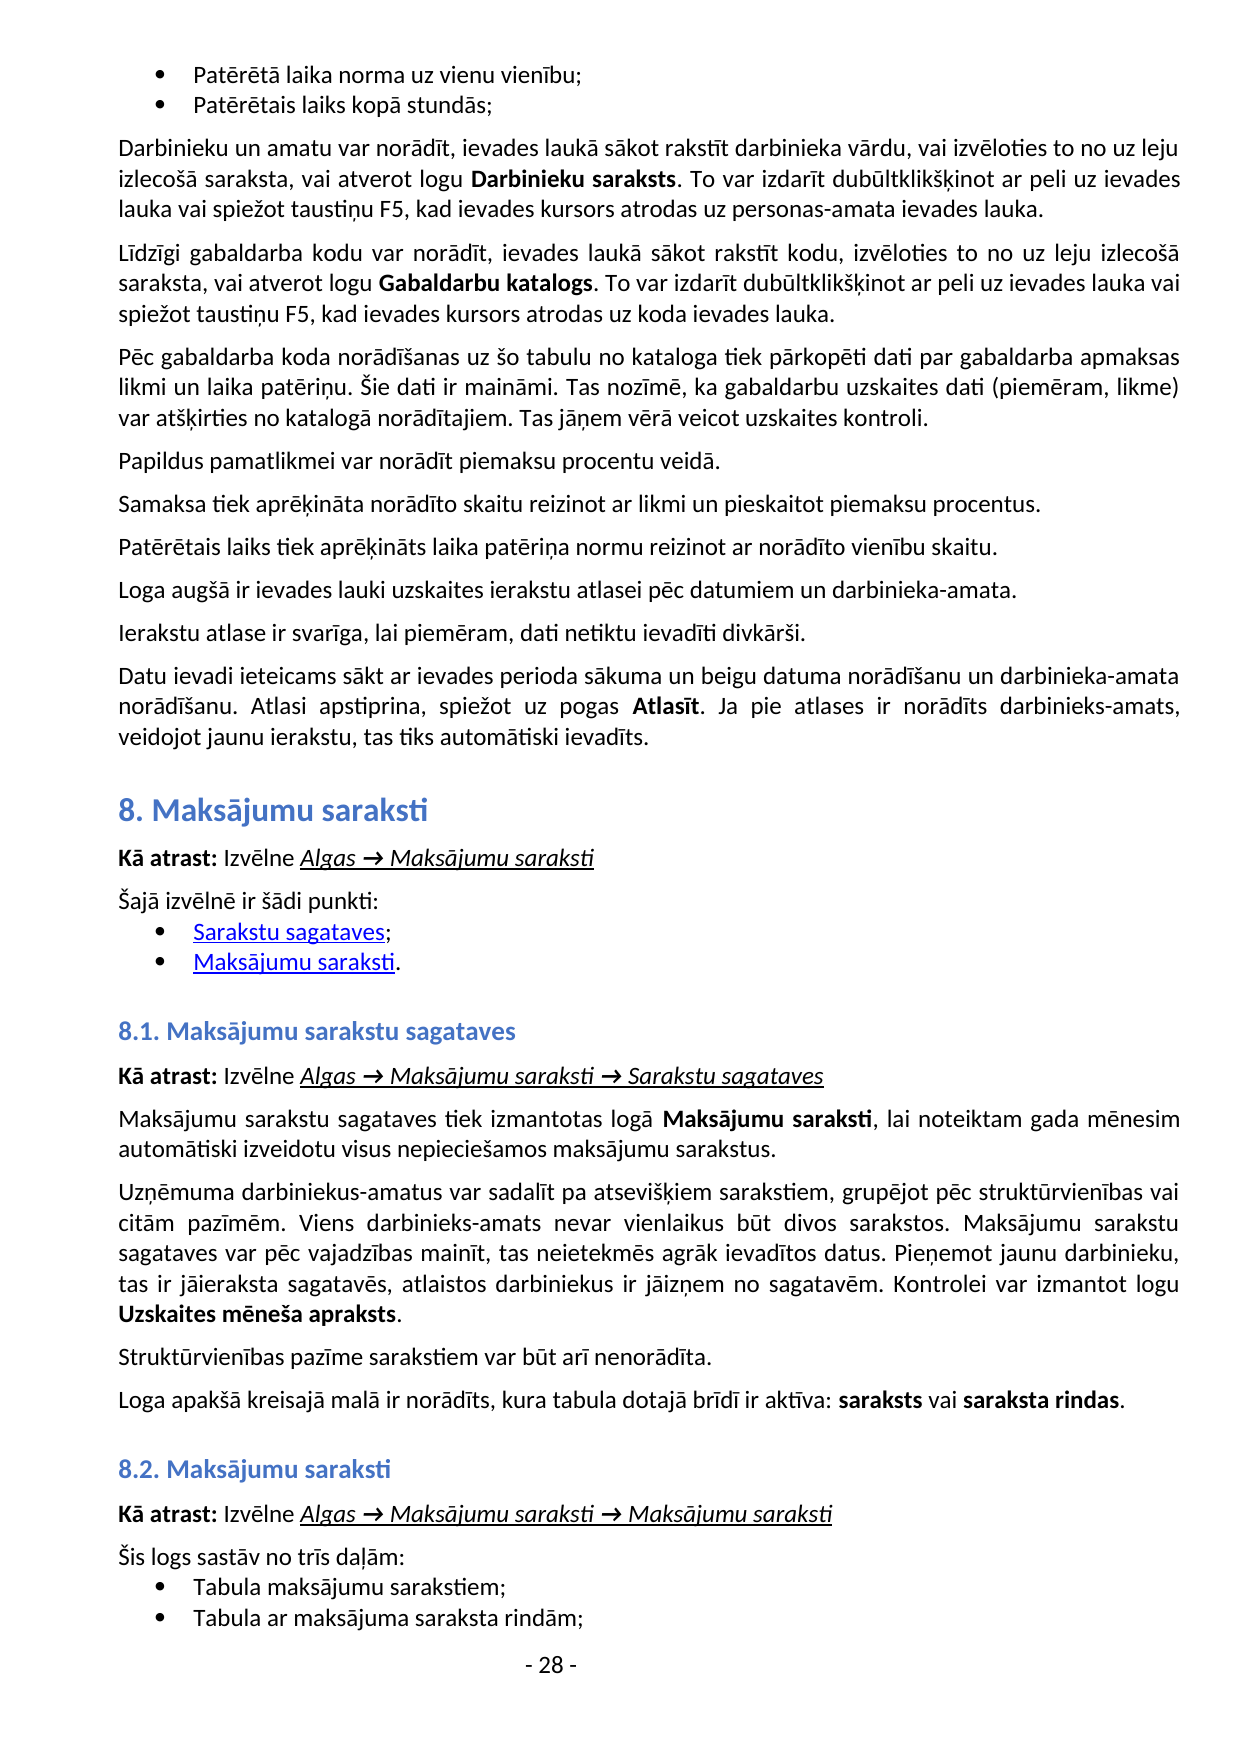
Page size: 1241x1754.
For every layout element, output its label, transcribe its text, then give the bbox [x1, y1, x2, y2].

text Patērētais laiks kopā stundās; [156, 89, 1181, 120]
text Pēc gabaldarba koda norādīšanas uz šo tabulu no kataloga tiek pārkopēti dati par gabaldarba apmaksas likmi un laika patēriņu. Šie dati ir maināmi. Tas nozīmē, ka gabaldarbu uzskaites dati (piemēram, likme) var atšķirties no katalogā norādītajiem. Tas jāņem vērā veicot uzskaites kontroli. [118, 341, 1181, 432]
subtitle Maksājumu saraksti [118, 1452, 1181, 1486]
text Loga apakšā kreisajā malā ir norādīts, kura tabula dotajā brīdī ir aktīva: saraksts vai saraksta rindas. [118, 1384, 1181, 1415]
text Patērētais laiks tiek aprēķināts laika patēriņa normu reizinot ar norādīto vienību skaitu. [118, 531, 1181, 561]
text Šajā izvēlnē ir šādi punkti: [118, 885, 1181, 916]
text Šis logs sastāv no trīs daļām: [118, 1541, 1181, 1572]
text Tabula maksājumu sarakstiem; [156, 1572, 1181, 1602]
text Līdzīgi gabaldarba kodu var norādīt, ievades laukā sākot rakstīt kodu, izvēloties to no uz leju izlecošā saraksta, vai atverot logu Gabaldarbu katalogs. To var izdarīt dubūltklikšķinot ar peli uz ievades lauka vai spiežot taustiņu F5, kad ievades kursors atrodas uz koda ievades lauka. [118, 237, 1181, 328]
text Ierakstu atlase ir svarīga, lai piemēram, dati netiktu ievadīti divkārši. [118, 617, 1181, 647]
text Patērētā laika norma uz vienu vienību; [156, 59, 1181, 89]
text Kā atrast: Izvēlne Algas → Maksājumu saraksti → Sarakstu sagataves [118, 1060, 1181, 1090]
text Darbinieku un amatu var norādīt, ievades laukā sākot rakstīt darbinieka vārdu, vai izvēloties to no uz leju izlecošā saraksta, vai atverot logu Darbinieku saraksts. To var izdarīt dubūltklikšķinot ar peli uz ievades lauka vai spiežot taustiņu F5, kad ievades kursors atrodas uz personas-amata ievades lauka. [118, 133, 1181, 224]
text Samaksa tiek aprēķināta norādīto skaitu reizinot ar likmi un pieskaitot piemaksu procentus. [118, 488, 1181, 518]
text Maksājumu saraksti. [156, 946, 1181, 977]
text Maksājumu sarakstu sagataves tiek izmantotas logā Maksājumu saraksti, lai noteiktam gada mēnesim automātiski izveidotu visus nepieciešamos maksājumu sarakstus. [118, 1103, 1181, 1164]
subtitle Maksājumu sarakstu sagataves [118, 1014, 1181, 1047]
text Kā atrast: Izvēlne Algas → Maksājumu saraksti → Maksājumu saraksti [118, 1498, 1181, 1528]
text Datu ievadi ieteicams sākt ar ievades perioda sākuma un beigu datuma norādīšanu un darbinieka-amata norādīšanu. Atlasi apstiprina, spiežot uz pogas Atlasīt. Ja pie atlases ir norādīts darbinieks-amats, veidojot jaunu ierakstu, tas tiks automātiski ievadīts. [118, 660, 1181, 751]
text Papildus pamatlikmei var norādīt piemaksu procentu veidā. [118, 445, 1181, 475]
text Uzņēmuma darbiniekus-amatus var sadalīt pa atsevišķiem sarakstiem, grupējot pēc struktūrvienības vai citām pazīmēm. Viens darbinieks-amats nevar vienlaikus būt divos sarakstos. Maksājumu sarakstu sagataves var pēc vajadzības mainīt, tas neietekmēs agrāk ievadītos datus. Pieņemot jaunu darbinieku, tas ir jāieraksta sagatavēs, atlaistos darbiniekus ir jāizņem no sagatavēm. Kontrolei var izmantot logu Uzskaites mēneša apraksts. [118, 1176, 1181, 1329]
subtitle Maksājumu saraksti [118, 789, 1181, 830]
text Tabula ar maksājuma saraksta rindām; [156, 1602, 1181, 1633]
text Kā atrast: Izvēlne Algas → Maksājumu saraksti [118, 842, 1181, 873]
text Struktūrvienības pazīme sarakstiem var būt arī nenorādīta. [118, 1341, 1181, 1372]
text Sarakstu sagataves; [156, 916, 1181, 946]
text Loga augšā ir ievades lauki uzskaites ierakstu atlasei pēc datumiem un darbinieka-amata. [118, 574, 1181, 604]
